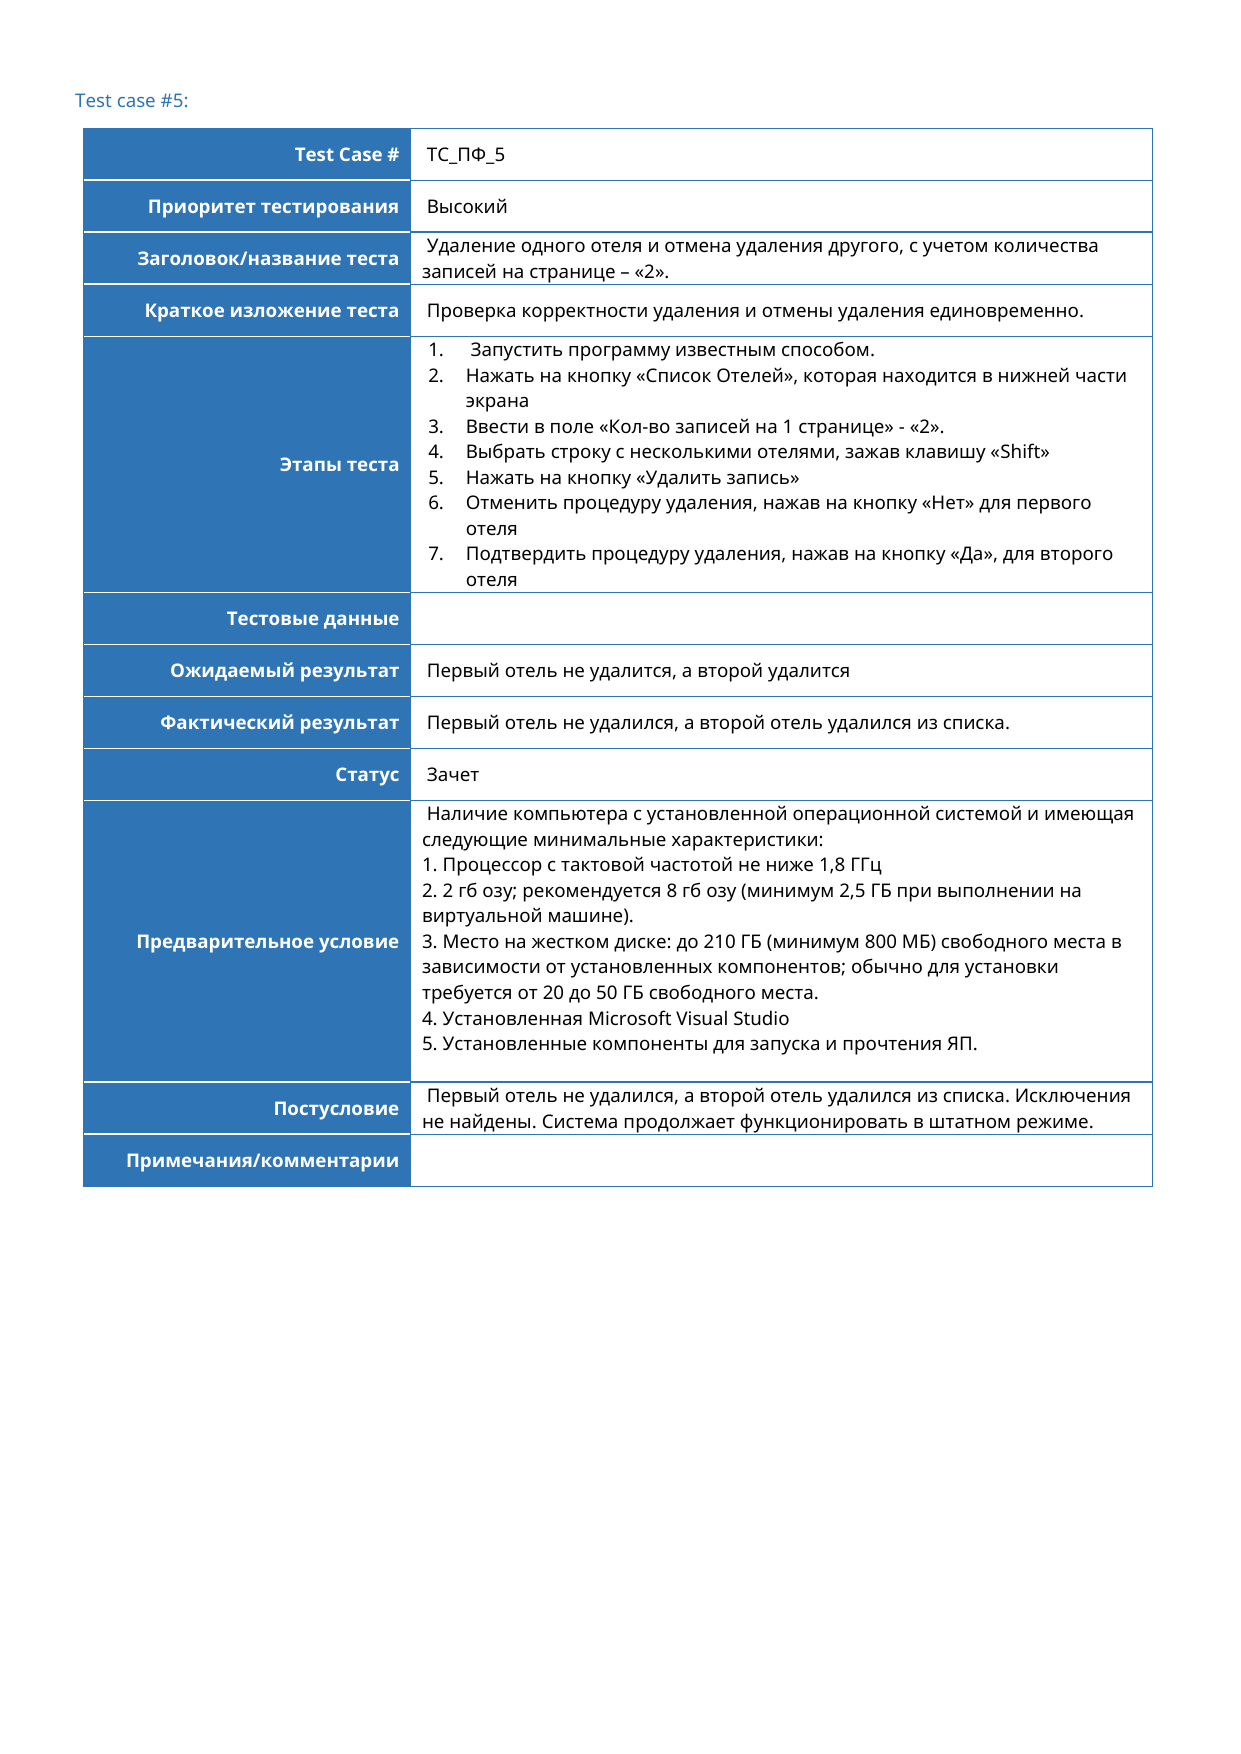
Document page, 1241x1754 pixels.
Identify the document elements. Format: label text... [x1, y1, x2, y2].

table_cell Предварительное условие [84, 801, 410, 1081]
table_cell Высокий [411, 181, 1152, 231]
table_cell Приоритет тестирования [84, 181, 410, 231]
subtitle Test case #5: [75, 87, 1165, 113]
table_cell Краткое изложение теста [84, 285, 410, 336]
table_cell Зачет [411, 749, 1152, 800]
table_cell Примечания/комментарии [84, 1135, 410, 1186]
table_cell Тестовые данные [84, 593, 410, 644]
table_cell Проверка корректности удаления и отмены удаления единовременно. [411, 285, 1152, 336]
table_cell Наличие компьютера с установленной операционной системой и имеющая следующие минимальные характеристики: 1. Процессор с тактовой частотой не ниже 1,8 ГГц 2. 2 гб озу; рекомендуется 8 гб озу (минимум 2,5 ГБ при выполнении на виртуальной машине). 3. Место на жестком диске: до 210 ГБ (минимум 800 МБ) свободного места в зависимости от установленных компонентов; обычно для установки требуется от 20 до 50 ГБ свободного места. 4. Установленная Microsoft Visual Studio 5. Установленные компоненты для запуска и прочтения ЯП. [411, 801, 1152, 1081]
table_cell Статус [84, 749, 410, 800]
table_cell Первый отель не удалился, а второй отель удалился из списка. [411, 697, 1152, 748]
table_header Test Case # [84, 129, 410, 179]
table_cell Заголовок/название теста [84, 233, 410, 283]
table_cell Фактический результат [84, 697, 410, 748]
table_cell Первый отель не удалится, а второй удалится [411, 645, 1152, 696]
table_cell Первый отель не удалился, а второй отель удалился из списка. Исключения не найдены. Система продолжает функционировать в штатном режиме. [411, 1083, 1152, 1133]
table_cell Этапы теста [84, 337, 410, 592]
table_cell [411, 1135, 1152, 1186]
table_cell Запустить программу известным способом. Нажать на кнопку «Список Отелей», которая находится в нижней части экрана Ввести в поле «Кол-во записей на 1 странице» - «2». Выбрать строку с несколькими отелями, зажав клавишу «Shift» Нажать на кнопку «Удалить запись» Отменить процедуру удаления, нажав на кнопку «Нет» для первого отеля Подтвердить процедуру удаления, нажав на кнопку «Да», для второго отеля [411, 337, 1152, 592]
table_cell [411, 593, 1152, 644]
table_cell Постусловие [84, 1083, 410, 1133]
table_header ТС_ПФ_5 [411, 129, 1152, 179]
table_cell Удаление одного отеля и отмена удаления другого, с учетом количества записей на странице – «2». [411, 233, 1152, 283]
table_cell Ожидаемый результат [84, 645, 410, 696]
